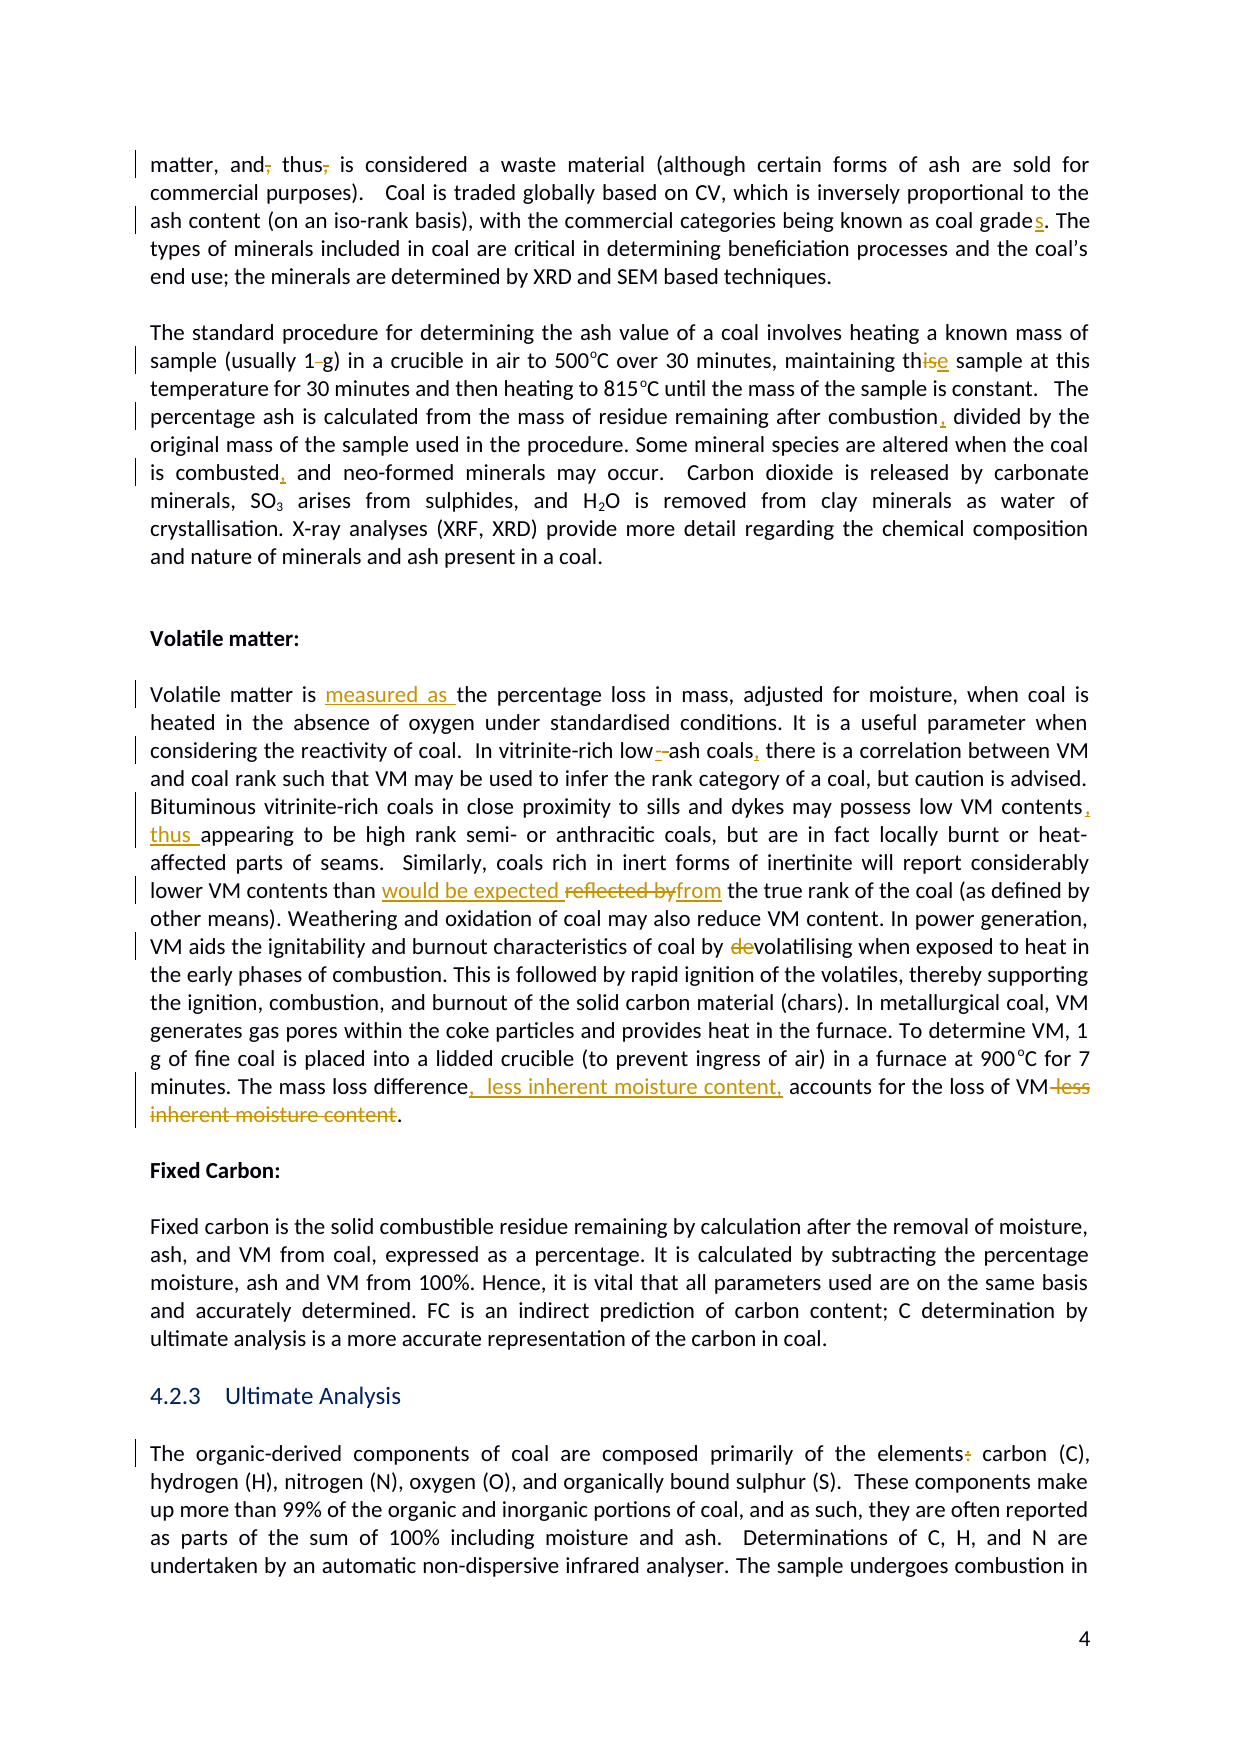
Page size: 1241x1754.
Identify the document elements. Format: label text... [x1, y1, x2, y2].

subtitle Ultimate Analysis [150, 1380, 1090, 1411]
text Volatile matter is the percentage loss in mass, adjusted for moisture, when coal is heated in the absence of oxygen under standardised conditions. It is a useful parameter when considering the reactivity of coal. In vitrinite-rich lowash coals there is a correlation between VM and coal rank such that VM may be used to infer the rank category of a coal, but caution is advised. Bituminous vitrinite-rich coals in close proximity to sills and dykes may possess low VM contents appearing to be high rank semi- or anthracitic coals, but are in fact locally burnt or heat-affected parts of seams. Similarly, coals rich in inert forms of inertinite will report considerably lower VM contents than the true rank of the coal (as defined by other means). Weathering and oxidation of coal may also reduce VM content. In power generation, VM aids the ignitability and burnout characteristics of coal by volatilising when exposed to heat in the early phases of combustion. This is followed by rapid ignition of the volatiles, thereby supporting the ignition, combustion, and burnout of the solid carbon material (chars). In metallurgical coal, VM generates gas pores within the coke particles and provides heat in the furnace. To determine VM, 1 g of fine coal is placed into a lidded crucible (to prevent ingress of air) in a furnace at 900oC for 7 minutes. The mass loss difference accounts for the loss of VM. [150, 680, 1090, 1128]
text The standard procedure for determining the ash value of a coal involves heating a known mass of sample (usually 1g) in a crucible in air to 500oC over 30 minutes, maintaining th sample at this temperature for 30 minutes and then heating to 815oC until the mass of the sample is constant. The percentage ash is calculated from the mass of residue remaining after combustion divided by the original mass of the sample used in the procedure. Some mineral species are altered when the coal is combusted and neo-formed minerals may occur. Carbon dioxide is released by carbonate minerals, SO3 arises from sulphides, and H2O is removed from clay minerals as water of crystallisation. X-ray analyses (XRF, XRD) provide more detail regarding the chemical composition and nature of minerals and ash present in a coal. [150, 318, 1090, 570]
text Fixed carbon is the solid combustible residue remaining by calculation after the removal of moisture, ash, and VM from coal, expressed as a percentage. It is calculated by subtracting the percentage moisture, ash and VM from 100%. Hence, it is vital that all parameters used are on the same basis and accurately determined. FC is an indirect prediction of carbon content; C determination by ultimate analysis is a more accurate representation of the carbon in coal. [150, 1212, 1090, 1352]
text Fixed Carbon: [150, 1156, 1090, 1184]
text Volatile matter: [150, 624, 1090, 652]
